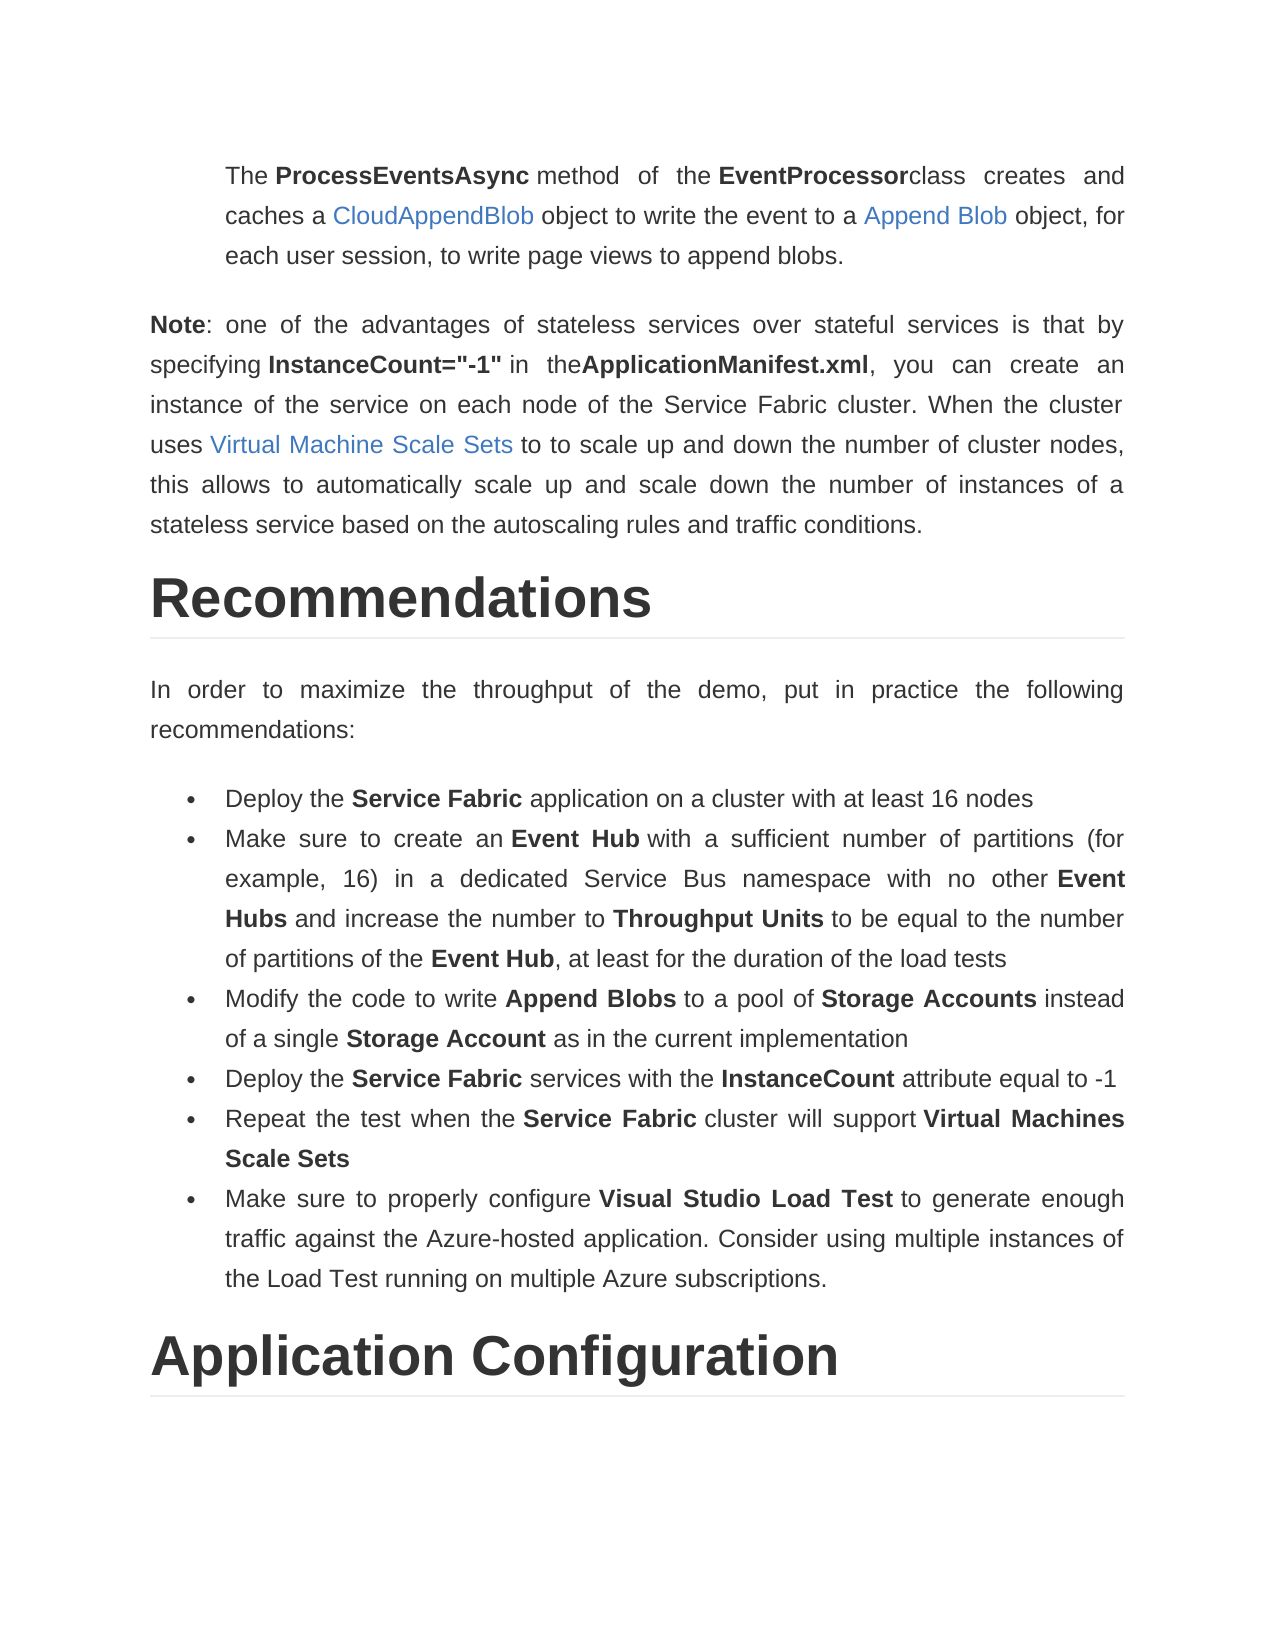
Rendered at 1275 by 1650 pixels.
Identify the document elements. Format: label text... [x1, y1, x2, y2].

text In order to maximize the throughput of the demo, put in practice the following recommendations: [150, 664, 1125, 744]
list Deploy the Service Fabric services with the InstanceCount attribute equal to -1 [187, 1053, 1125, 1093]
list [187, 150, 1125, 270]
list Make sure to create an Event Hub with a sufficient number of partitions (for example, 16) in a dedicated Service Bus namespace with no other Event Hubs and increase the number to Throughput Units to be equal to the number of partitions of the Event Hub, at least for the duration of the load tests [187, 813, 1125, 973]
text Note: one of the advantages of stateless services over stateful services is that by specifying InstanceCount="-1" in theApplicationManifest.xml, you can create an instance of the service on each node of the Service Fabric cluster. When the cluster uses Virtual Machine Scale Sets to to scale up and down the number of cluster nodes, this allows to automatically scale up and scale down the number of instances of a stateless service based on the autoscaling rules and traffic conditions. [150, 299, 1125, 539]
list Make sure to properly configure Visual Studio Load Test to generate enough traffic against the Azure-hosted application. Consider using multiple instances of the Load Test running on multiple Azure subscriptions. [187, 1173, 1125, 1293]
list Modify the code to write Append Blobs to a pool of Storage Accounts instead of a single Storage Account as in the current implementation [187, 973, 1125, 1053]
list Deploy the Service Fabric application on a cluster with at least 16 nodes [187, 773, 1125, 813]
list Repeat the test when the Service Fabric cluster will support Virtual Machines Scale Sets [187, 1093, 1125, 1173]
text Recommendations [150, 564, 1125, 637]
text Application Configuration [150, 1322, 1125, 1395]
